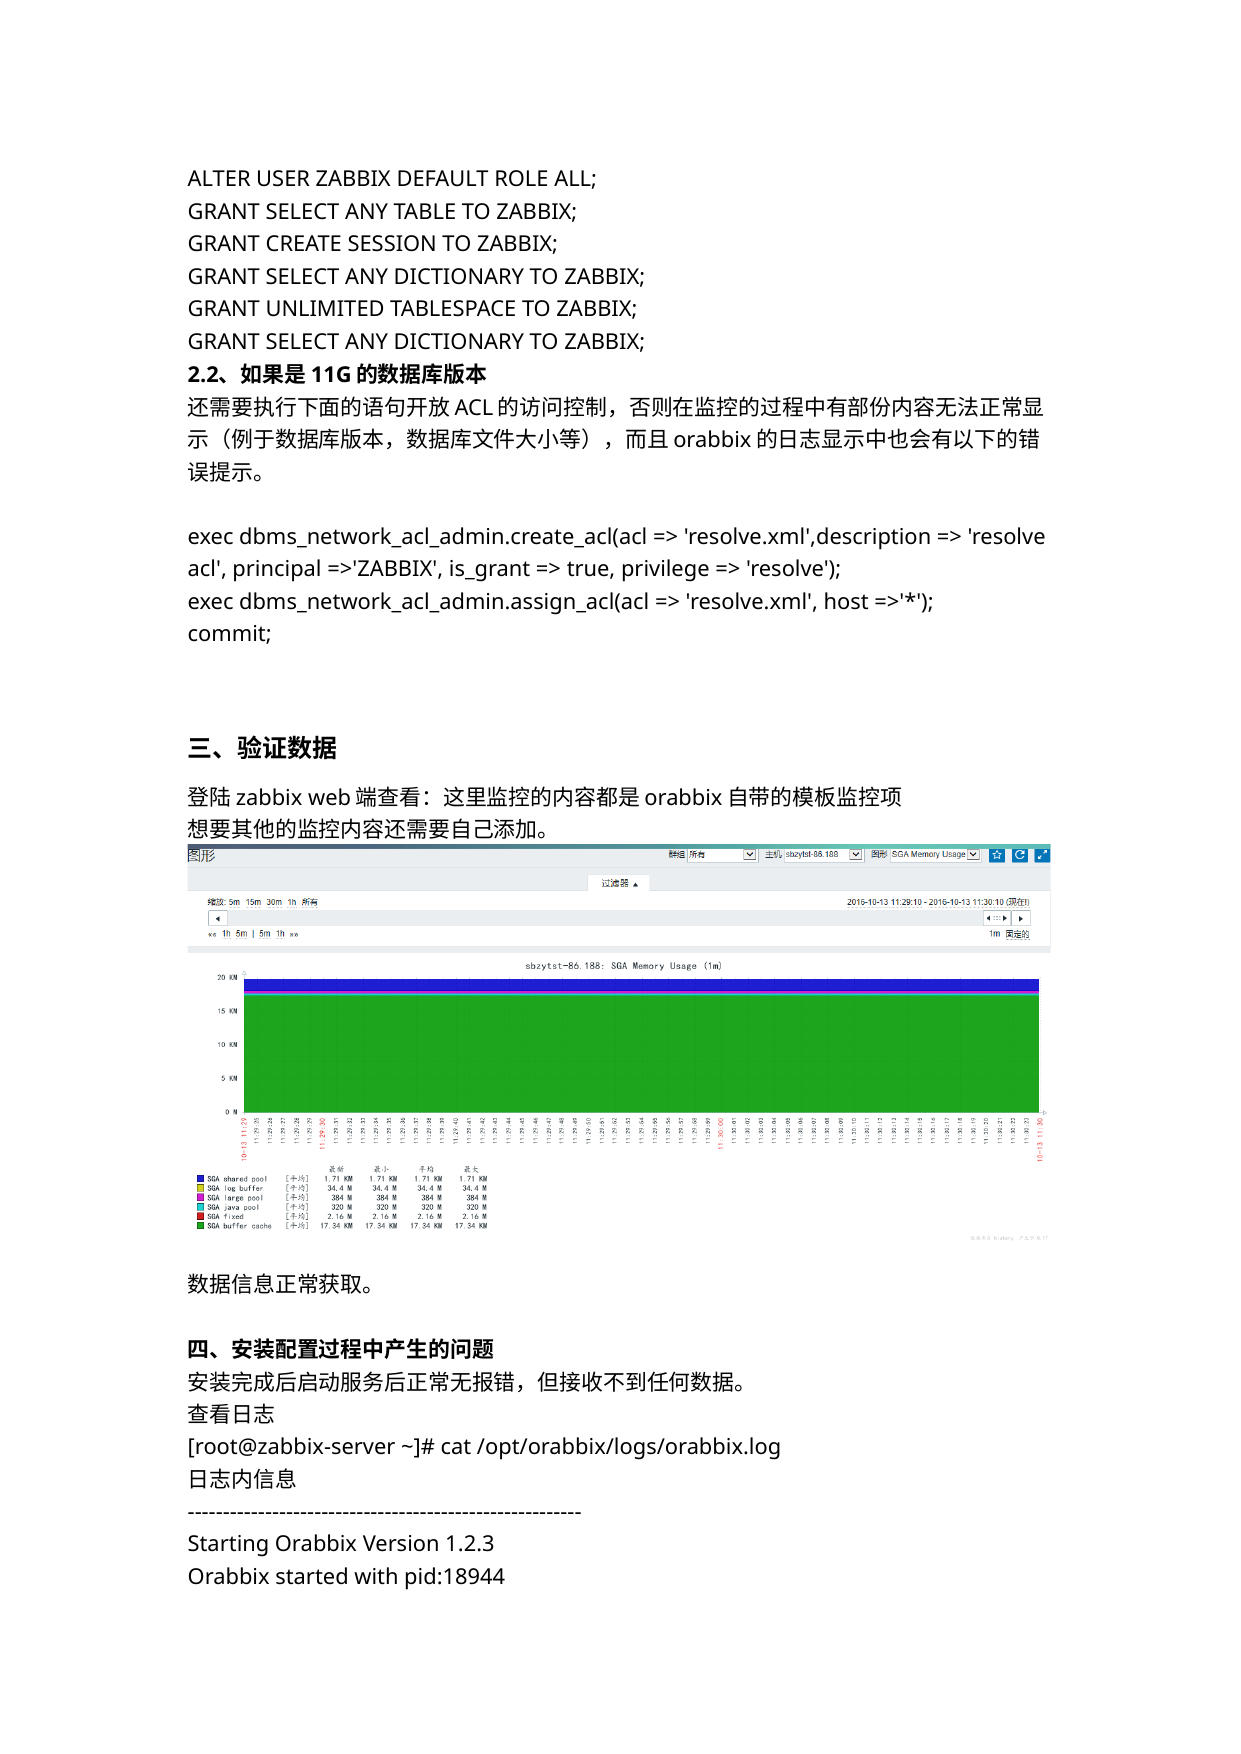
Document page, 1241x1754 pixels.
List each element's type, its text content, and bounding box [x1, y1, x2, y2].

text 数据信息正常获取。 [187, 1267, 1053, 1299]
text [root@zabbix-server ~]# cat /opt/orabbix/logs/orabbix.log [187, 1429, 1053, 1462]
text commit; [187, 617, 1053, 649]
picture [187, 844, 1051, 1241]
text Starting Orabbix Version 1.2.3 [187, 1527, 1053, 1559]
list 验证数据 [187, 714, 1053, 779]
text exec dbms_network_acl_admin.assign_acl(acl => 'resolve.xml', host =>'*'); [187, 584, 1053, 617]
text 四、安装配置过程中产生的问题 [187, 1332, 1053, 1364]
text GRANT SELECT ANY DICTIONARY TO ZABBIX; [187, 259, 1053, 292]
text GRANT UNLIMITED TABLESPACE TO ZABBIX; [187, 292, 1053, 324]
text 安装完成后启动服务后正常无报错，但接收不到任何数据。 [187, 1364, 1053, 1397]
text 日志内信息 [187, 1462, 1053, 1494]
text ALTER USER ZABBIX DEFAULT ROLE ALL; [187, 162, 1053, 194]
text 2.2、如果是11G的数据库版本 [187, 357, 1053, 389]
text GRANT CREATE SESSION TO ZABBIX; [187, 227, 1053, 259]
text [187, 1494, 1053, 1527]
text 查看日志 [187, 1397, 1053, 1429]
text 想要其他的监控内容还需要自己添加。 [187, 812, 1053, 844]
text Orabbix started with pid:18944 [187, 1559, 1053, 1592]
text 登陆zabbix web端查看：这里监控的内容都是orabbix自带的模板监控项 [187, 779, 1053, 812]
text exec dbms_network_acl_admin.create_acl(acl => 'resolve.xml',description => 'resolve acl', principal =>'ZABBIX', is_grant => true, privilege => 'resolve'); [187, 519, 1053, 584]
text GRANT SELECT ANY DICTIONARY TO ZABBIX; [187, 324, 1053, 357]
text 还需要执行下面的语句开放ACL的访问控制，否则在监控的过程中有部份内容无法正常显示（例于数据库版本，数据库文件大小等），而且orabbix的日志显示中也会有以下的错误提示。 [187, 389, 1053, 487]
text GRANT SELECT ANY TABLE TO ZABBIX; [187, 194, 1053, 227]
